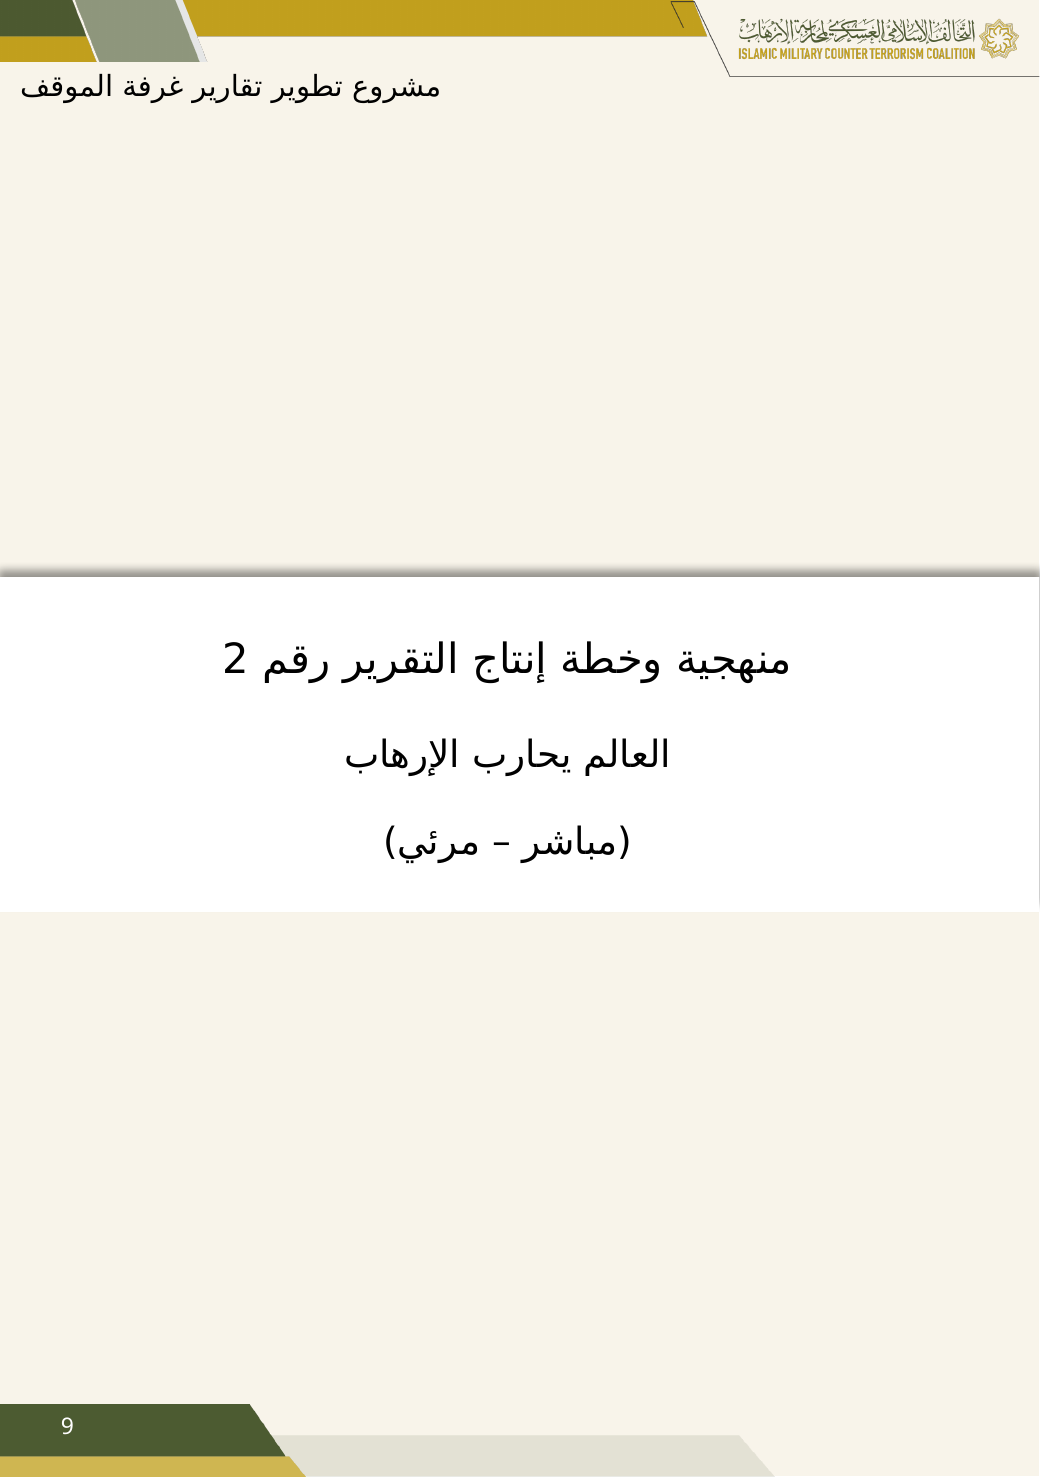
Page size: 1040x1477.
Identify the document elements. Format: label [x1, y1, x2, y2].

picture [0, 0, 1040, 77]
picture [0, 1404, 778, 1477]
